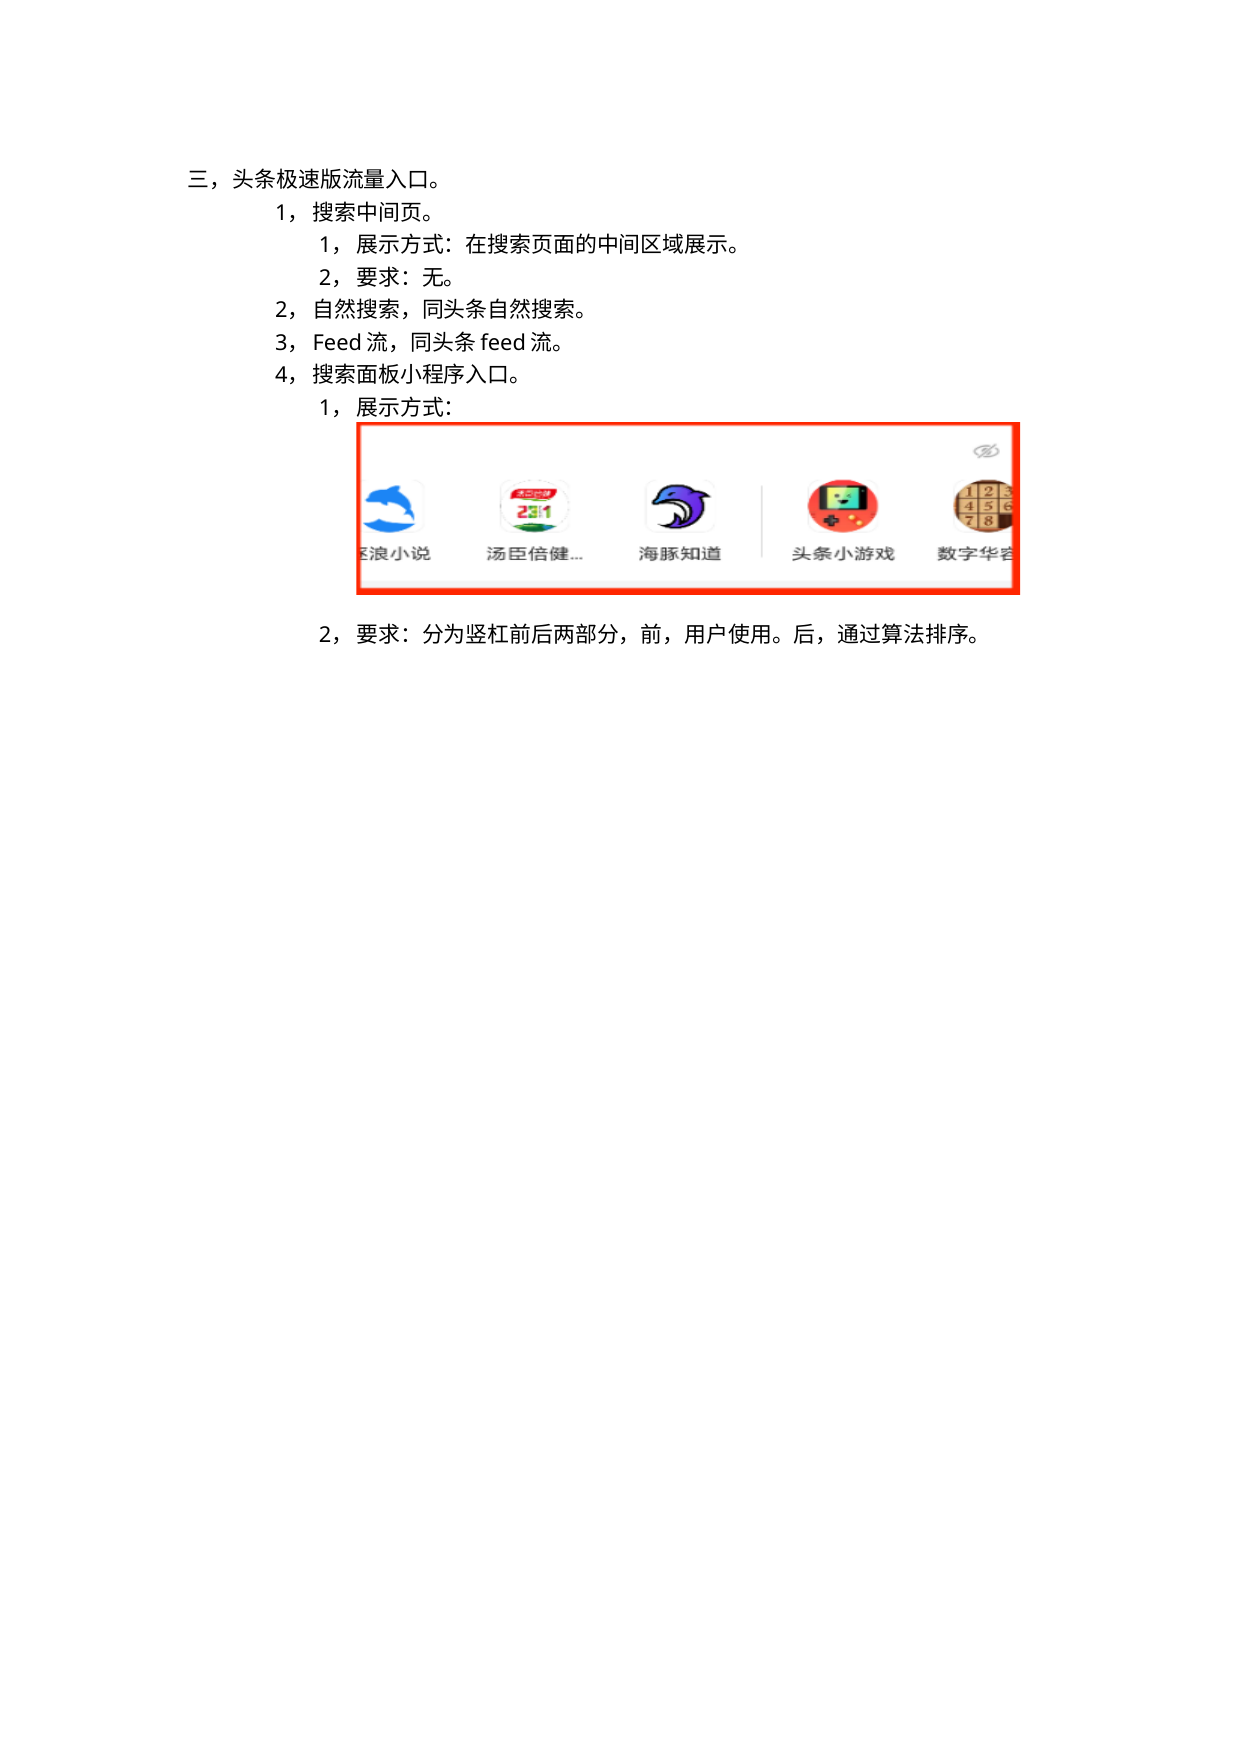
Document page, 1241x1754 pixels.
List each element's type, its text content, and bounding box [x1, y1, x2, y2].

list 展示方式： [319, 389, 1053, 422]
list 搜索面板小程序入口。 [275, 357, 1053, 389]
list 要求：分为竖杠前后两部分，前，用户使用。后，通过算法排序。 [319, 617, 1053, 649]
list 要求：无。 [319, 259, 1053, 292]
list 搜索中间页。 [275, 194, 1053, 227]
list 头条极速版流量入口。 [187, 162, 1053, 194]
list Feed流，同头条feed流。 [275, 324, 1053, 357]
list 自然搜索，同头条自然搜索。 [275, 292, 1053, 324]
picture [356, 422, 1021, 595]
list 展示方式：在搜索页面的中间区域展示。 [319, 227, 1053, 259]
